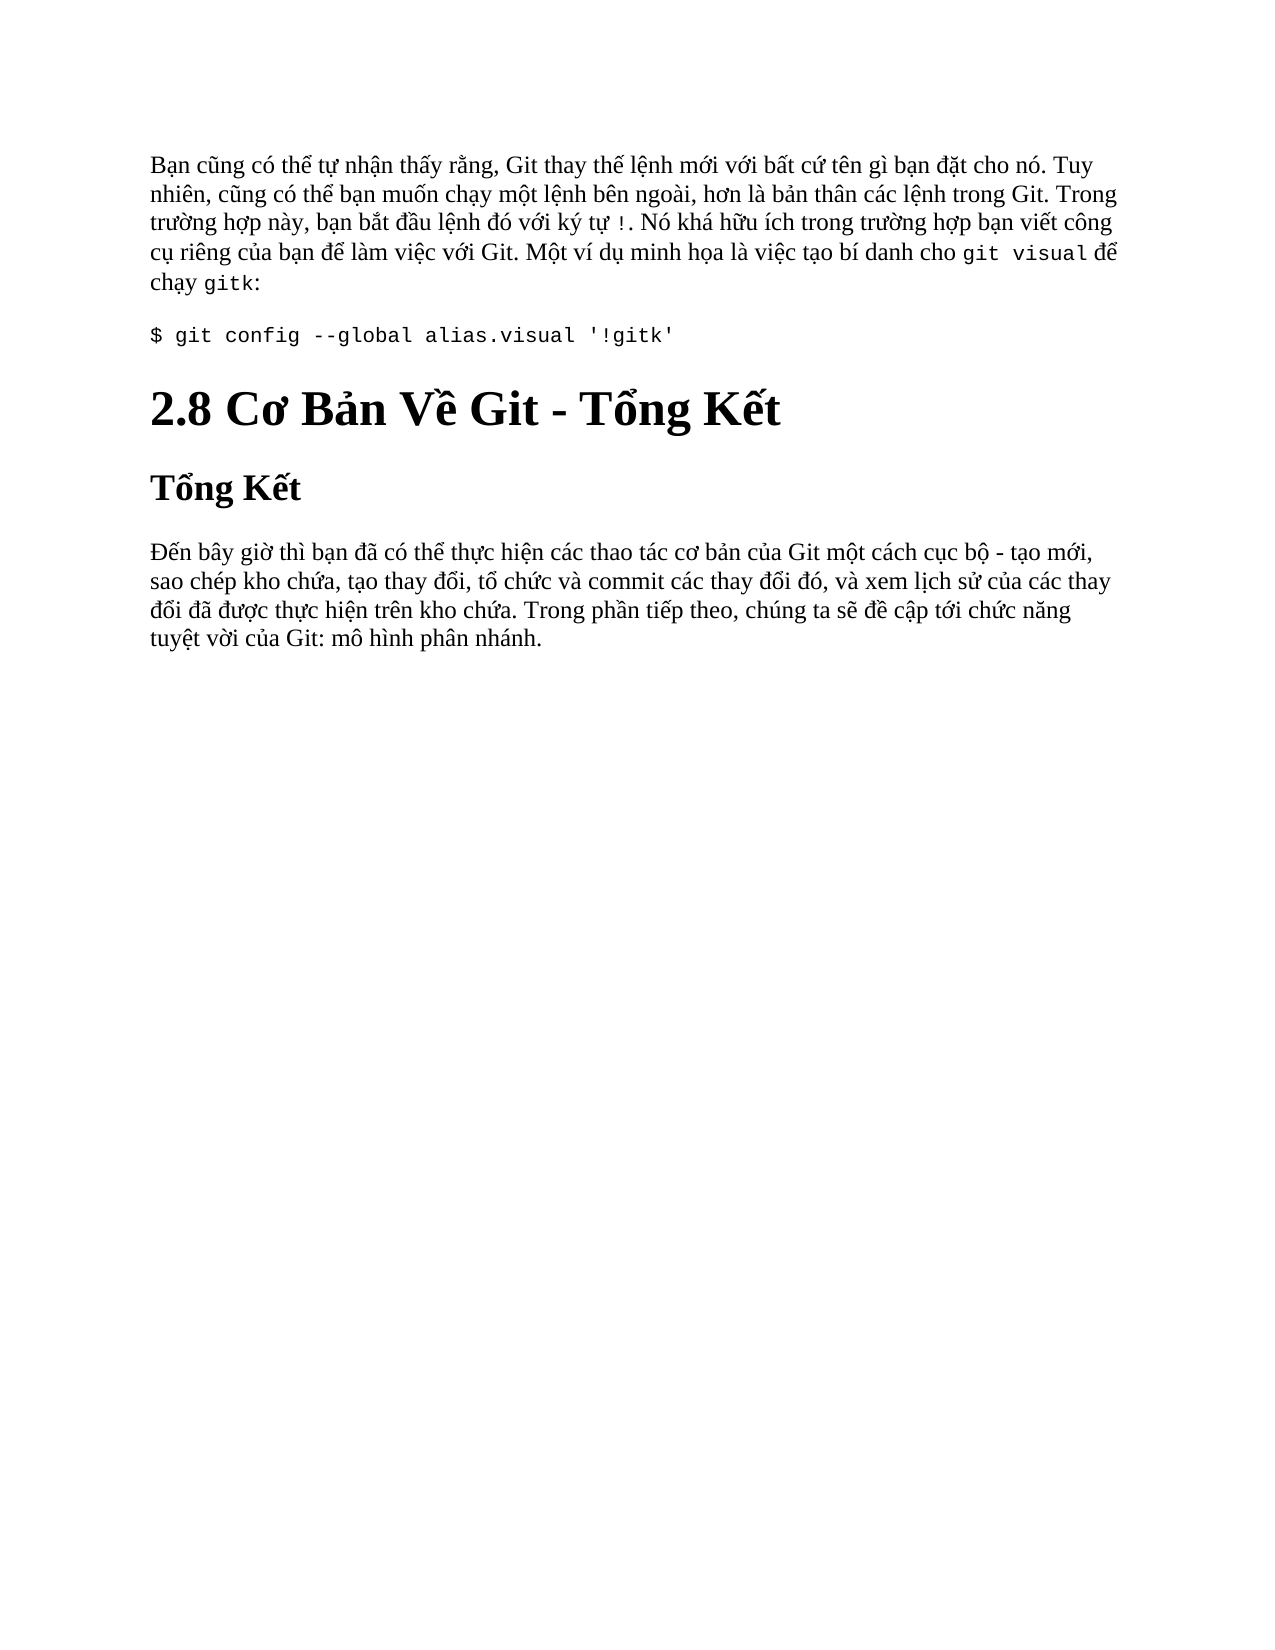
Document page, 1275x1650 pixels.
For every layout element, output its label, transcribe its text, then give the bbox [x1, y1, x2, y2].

subtitle Tổng Kết [150, 465, 1125, 508]
text Bạn cũng có thể tự nhận thấy rằng, Git thay thế lệnh mới với bất cứ tên gì bạn đặt cho nó. Tuy nhiên, cũng có thể bạn muốn chạy một lệnh bên ngoài, hơn là bản thân các lệnh trong Git. Trong trường hợp này, bạn bắt đầu lệnh đó với ký tự !. Nó khá hữu ích trong trường hợp bạn viết công cụ riêng của bạn để làm việc với Git. Một ví dụ minh họa là việc tạo bí danh cho git visual để chạy gitk: [150, 150, 1125, 296]
text Đến bây giờ thì bạn đã có thể thực hiện các thao tác cơ bản của Git một cách cục bộ - tạo mới, sao chép kho chứa, tạo thay đổi, tổ chức và commit các thay đổi đó, và xem lịch sử của các thay đổi đã được thực hiện trên kho chứa. Trong phần tiếp theo, chúng ta sẽ đề cập tới chức năng tuyệt vời của Git: mô hình phân nhánh. [150, 537, 1125, 652]
subtitle 2.8 Cơ Bản Về Git - Tổng Kết [150, 378, 1125, 436]
text $ git config --global alias.visual '!gitk' [150, 325, 1125, 349]
